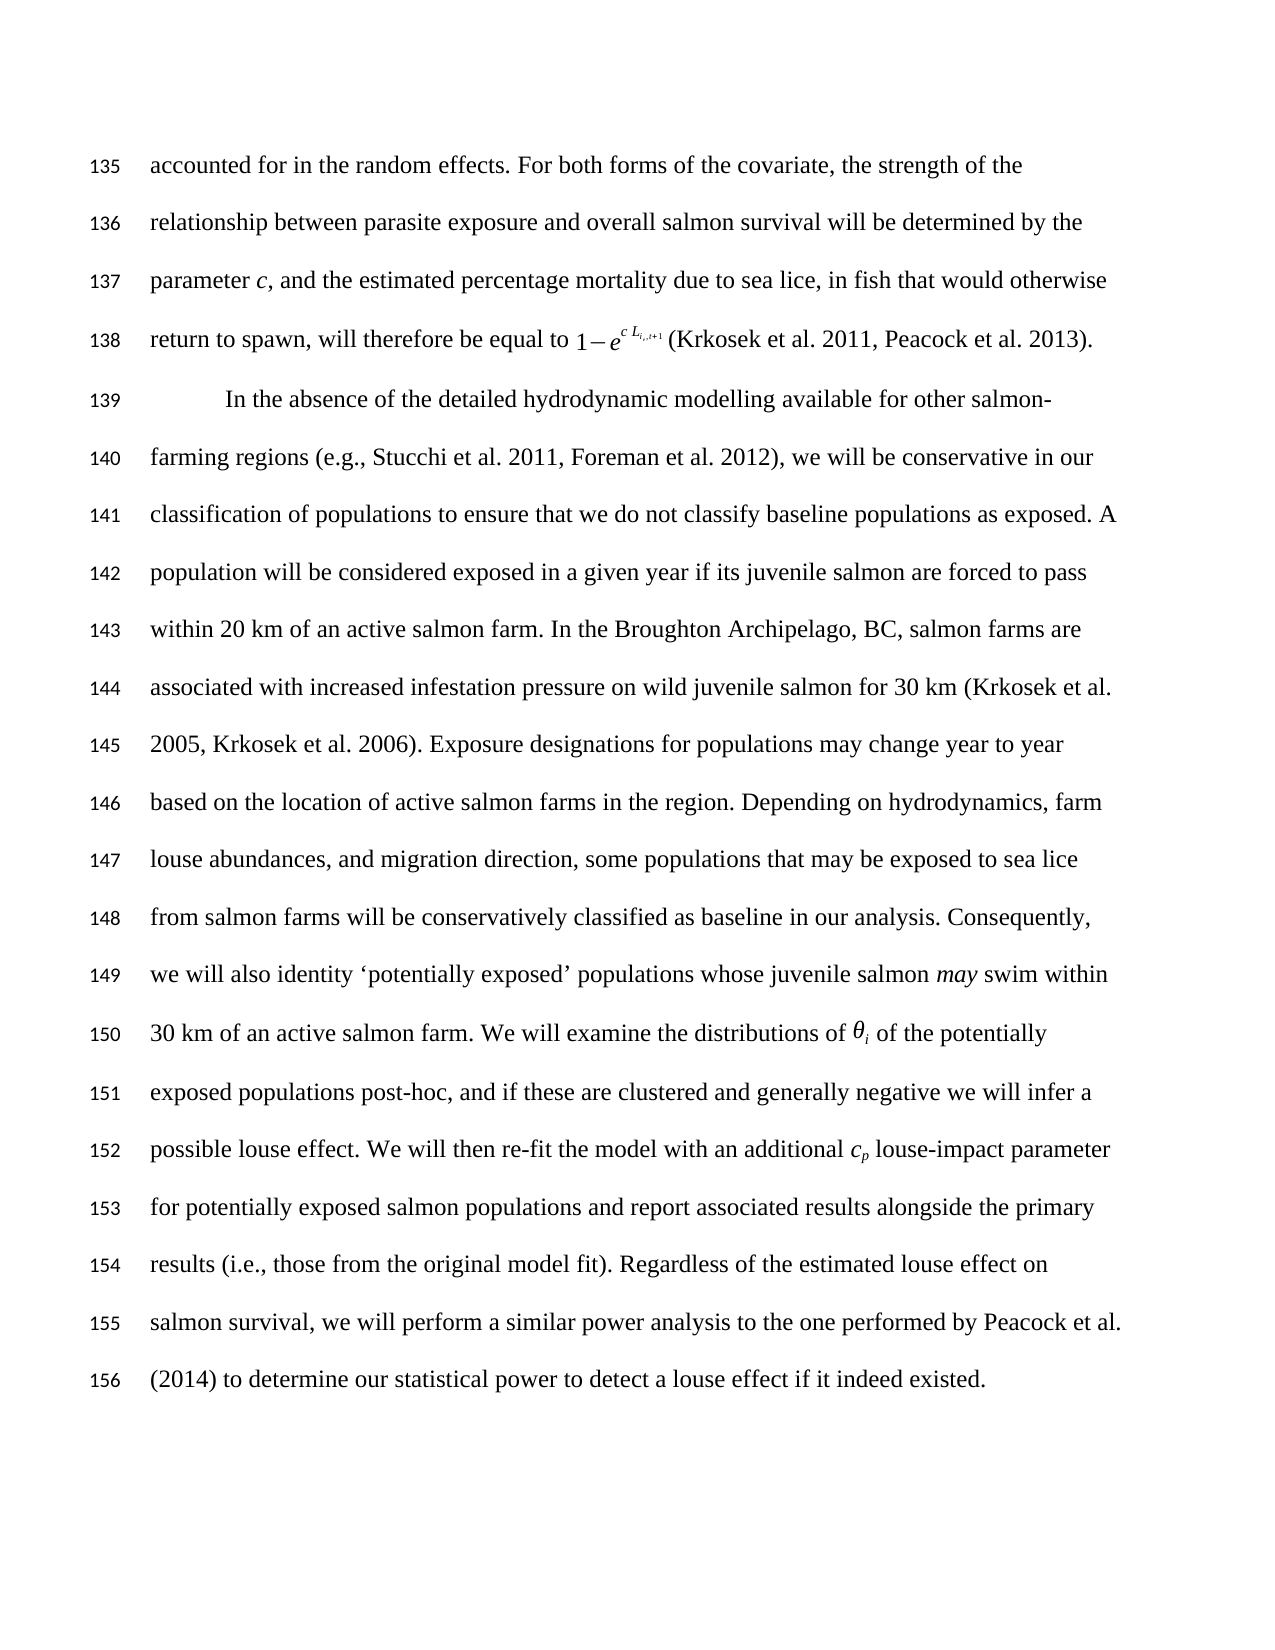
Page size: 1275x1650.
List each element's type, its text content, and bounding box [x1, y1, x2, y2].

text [150, 150, 1125, 355]
text In the absence of the detailed hydrodynamic modelling available for other salmon-farming regions (e.g., Stucchi et al. 2011, Foreman et al. 2012), we will be conservative in our classification of populations to ensure that we do not classify baseline populations as exposed. A population will be considered exposed in a given year if its juvenile salmon are forced to pass within 20 km of an active salmon farm. In the Broughton Archipelago, BC, salmon farms are associated with increased infestation pressure on wild juvenile salmon for 30 km (Krkosek et al. 2005, Krkosek et al. 2006). Exposure designations for populations may change year to year based on the location of active salmon farms in the region. Depending on hydrodynamics, farm louse abundances, and migration direction, some populations that may be exposed to sea lice from salmon farms will be conservatively classified as baseline in our analysis. Consequently, we will also identity ‘potentially exposed’ populations whose juvenile salmon may swim within 30 km of an active salmon farm. We will examine the distributions of of the potentially exposed populations post-hoc, and if these are clustered and generally negative we will infer a possible louse effect. We will then re-fit the model with an additional cp louse-impact parameter for potentially exposed salmon populations and report associated results alongside the primary results (i.e., those from the original model fit). Regardless of the estimated louse effect on salmon survival, we will perform a similar power analysis to the one performed by Peacock et al. (2014) to determine our statistical power to detect a louse effect if it indeed existed. [150, 384, 1125, 1393]
